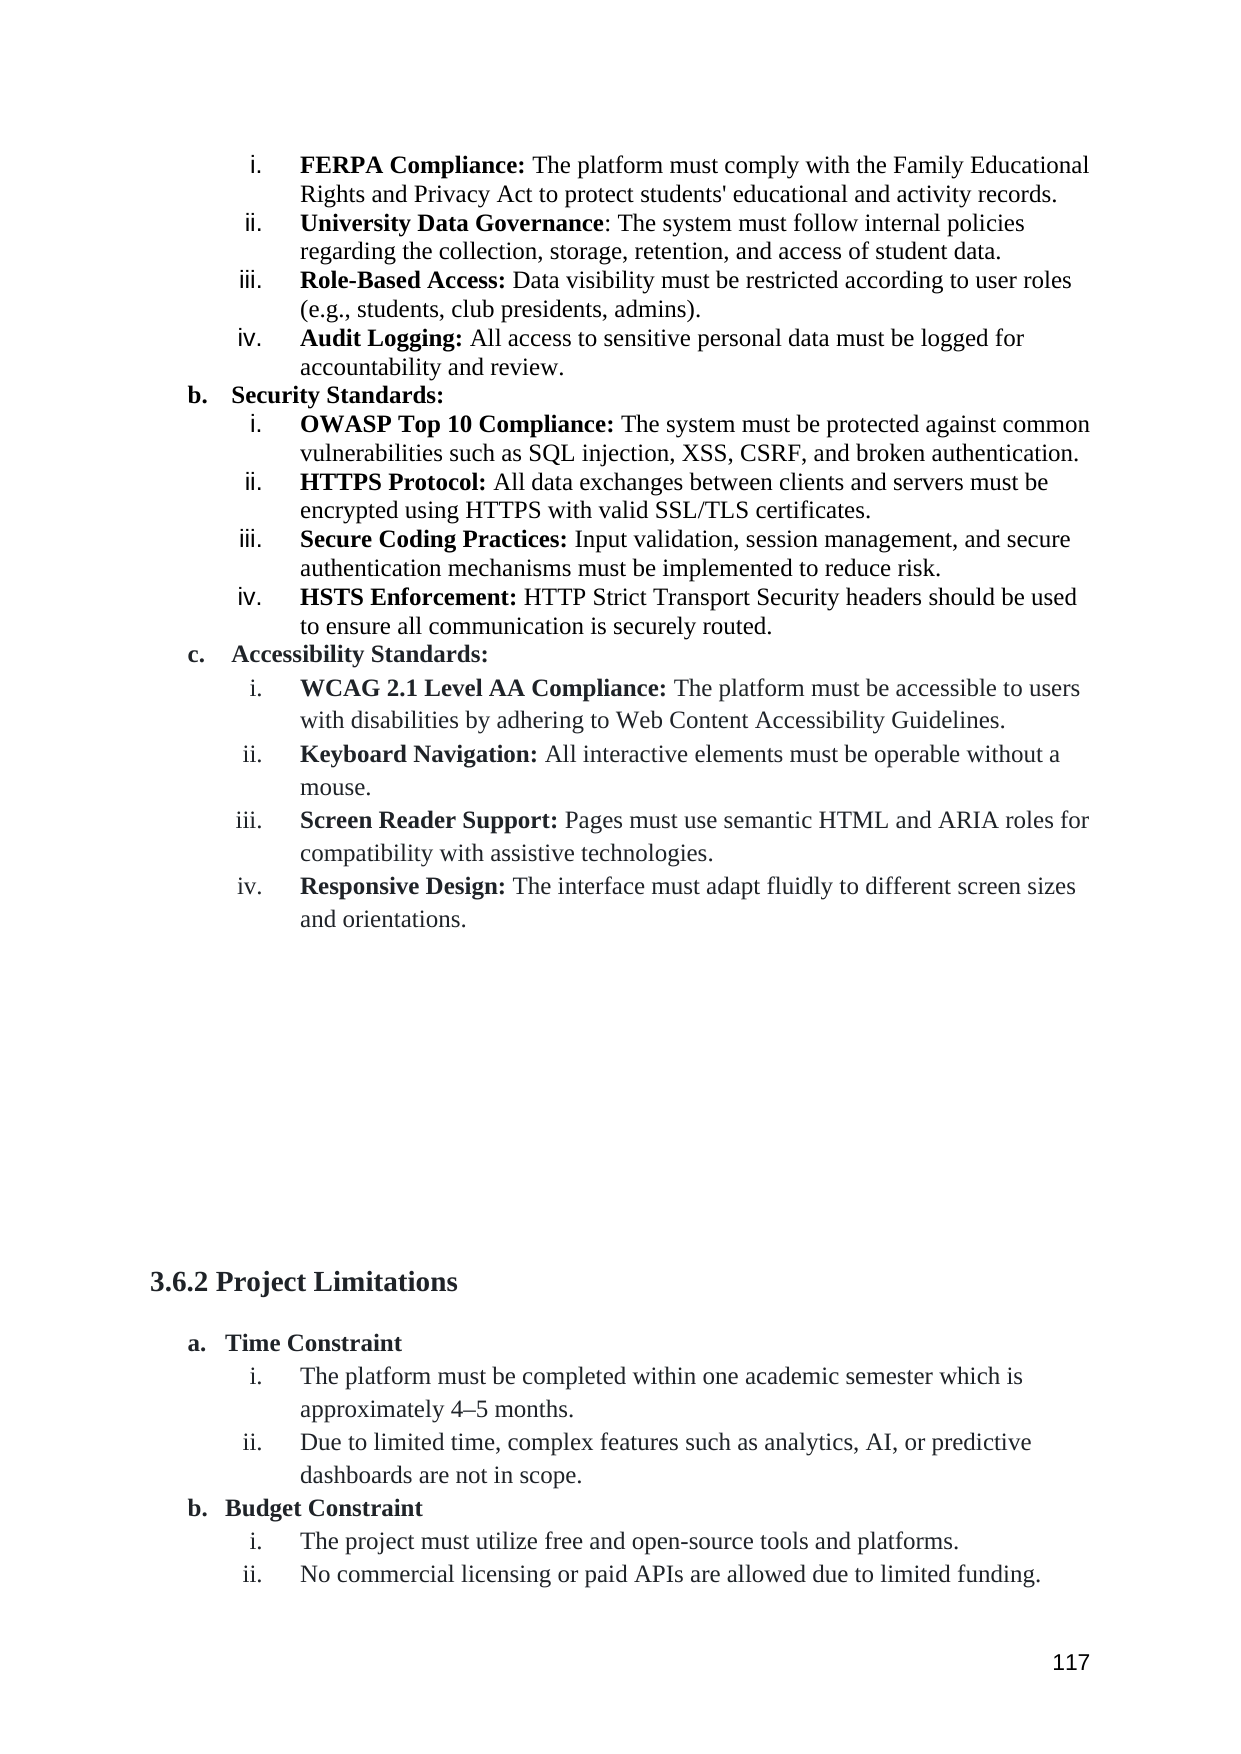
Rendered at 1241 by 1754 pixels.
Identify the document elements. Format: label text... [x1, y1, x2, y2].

list Secure Coding Practices: Input validation, session management, and secure authentication mechanisms must be implemented to reduce risk. [262, 524, 1090, 582]
list Role-Based Access: Data visibility must be restricted according to user roles (e.g., students, club presidents, admins). [262, 265, 1090, 323]
subtitle 3.6.2 Project Limitations [150, 1264, 1090, 1298]
list No commercial licensing or paid APIs are allowed due to limited funding. [262, 1559, 1090, 1588]
list Audit Logging: All access to sensitive personal data must be logged for accountability and review. [262, 323, 1090, 380]
list Screen Reader Support: Pages must use semantic HTML and ARIA roles for compatibility with assistive technologies. [262, 805, 1090, 866]
list Budget Constraint [187, 1493, 1090, 1522]
list Accessibility Standards: [187, 639, 1090, 668]
list FERPA Compliance: The platform must comply with the Family Educational Rights and Privacy Act to protect students' educational and activity records. [262, 150, 1090, 208]
list WCAG 2.1 Level AA Compliance: The platform must be accessible to users with disabilities by adhering to Web Content Accessibility Guidelines. [262, 673, 1090, 734]
list Keyboard Navigation: All interactive elements must be operable without a mouse. [262, 739, 1090, 800]
list Security Standards: [187, 380, 1090, 409]
list The platform must be completed within one academic semester which is approximately 4–5 months. [262, 1361, 1090, 1423]
list The project must utilize free and open-source tools and platforms. [262, 1526, 1090, 1555]
list University Data Governance: The system must follow internal policies regarding the collection, storage, retention, and access of student data. [262, 208, 1090, 265]
list Due to limited time, complex features such as analytics, AI, or predictive dashboards are not in scope. [262, 1427, 1090, 1489]
list OWASP Top 10 Compliance: The system must be protected against common vulnerabilities such as SQL injection, XSS, CSRF, and broken authentication. [262, 409, 1090, 467]
list HSTS Enforcement: HTTP Strict Transport Security headers should be used to ensure all communication is securely routed. [262, 582, 1090, 639]
list Responsive Design: The interface must adapt fluidly to different screen sizes and orientations. [262, 871, 1090, 932]
list HTTPS Protocol: All data exchanges between clients and servers must be encrypted using HTTPS with valid SSL/TLS certificates. [262, 467, 1090, 524]
list Time Constraint [187, 1328, 1090, 1357]
